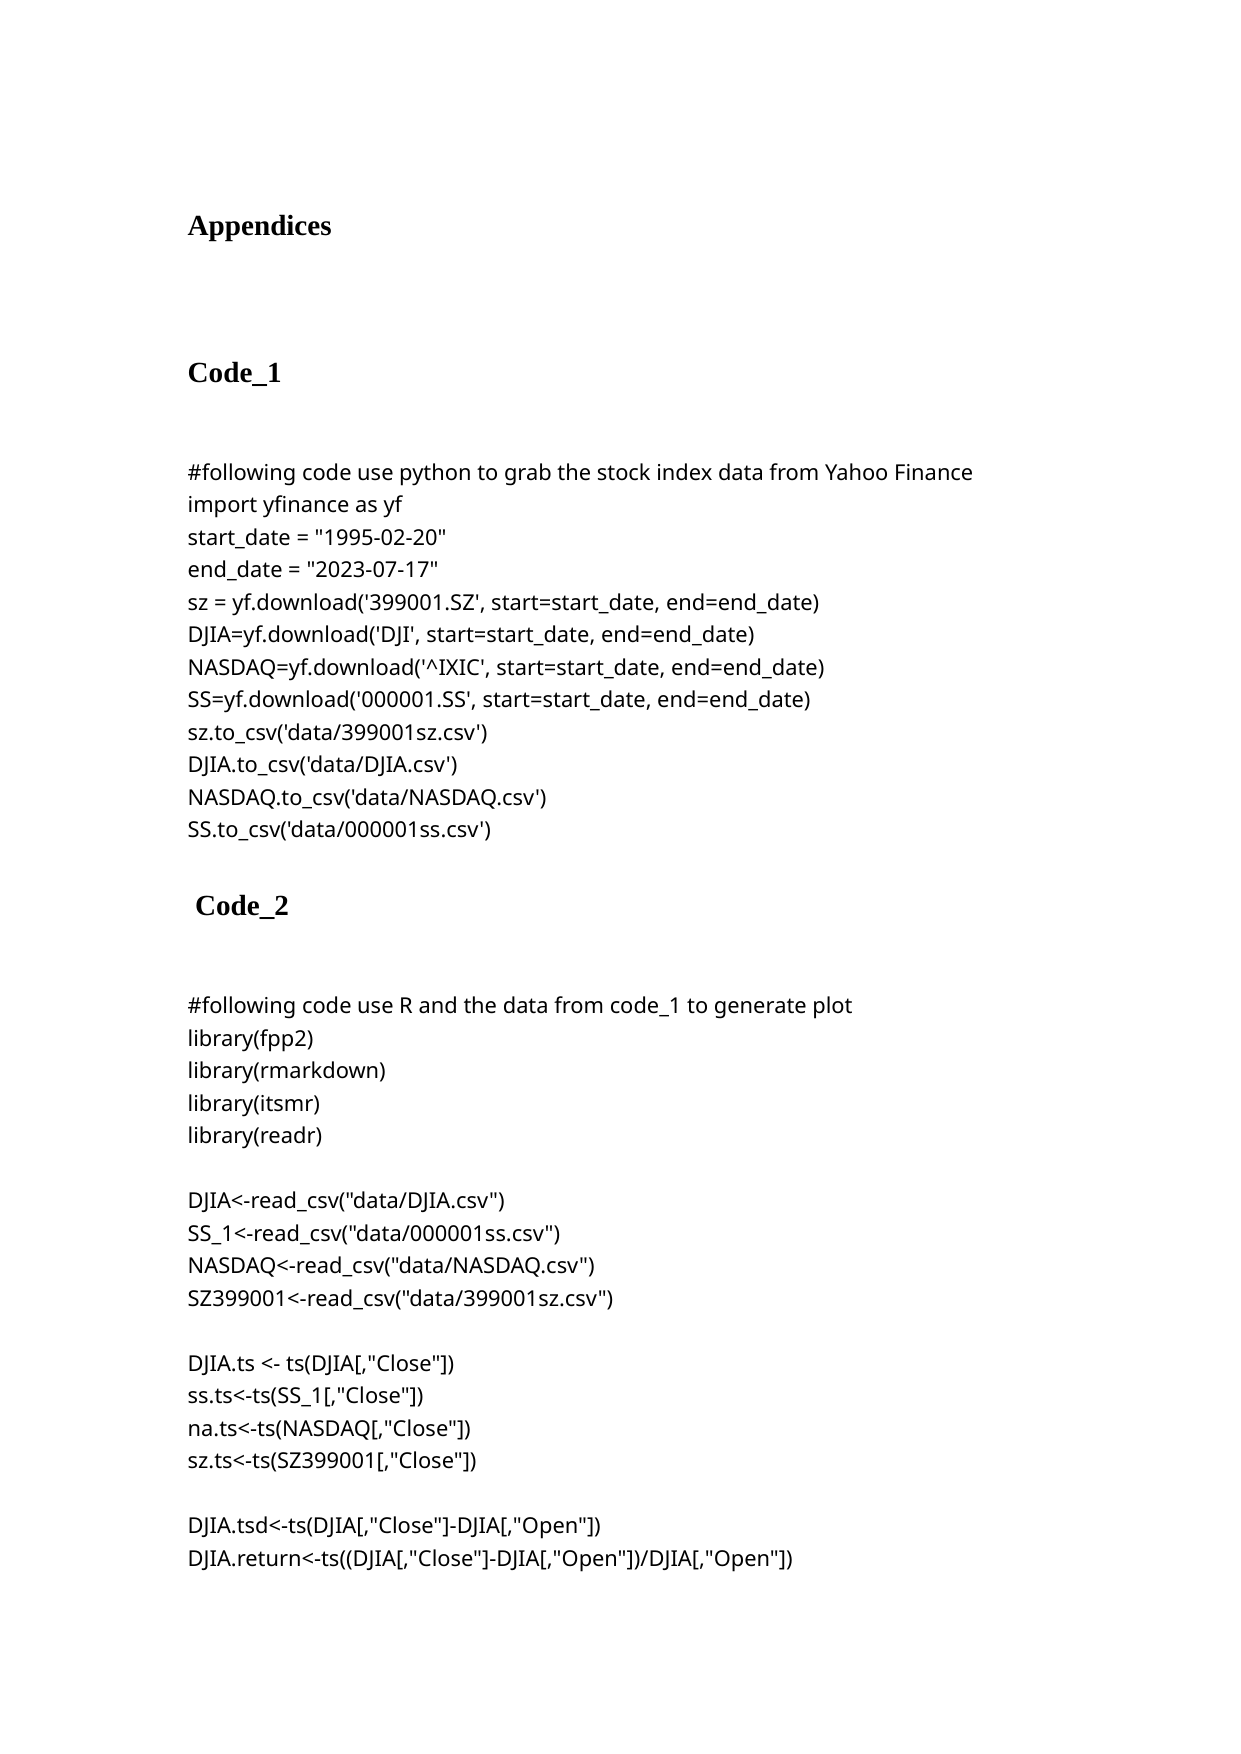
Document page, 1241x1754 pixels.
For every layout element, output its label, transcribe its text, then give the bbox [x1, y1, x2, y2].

text NASDAQ=yf.download('^IXIC', start=start_date, end=end_date) [187, 651, 1053, 683]
text SZ399001<-read_csv("data/399001sz.csv") [187, 1282, 1053, 1314]
text library(fpp2) [187, 1022, 1053, 1054]
text SS.to_csv('data/000001ss.csv') [187, 813, 1053, 846]
text end_date = "2023-07-17" [187, 553, 1053, 586]
text start_date = "1995-02-20" [187, 521, 1053, 553]
text sz.ts<-ts(SZ399001[,"Close"]) [187, 1444, 1053, 1477]
text NASDAQ<-read_csv("data/NASDAQ.csv") [187, 1249, 1053, 1282]
text NASDAQ.to_csv('data/NASDAQ.csv') [187, 781, 1053, 813]
text library(readr) [187, 1119, 1053, 1152]
subtitle Code_1 [187, 339, 1053, 404]
text import yfinance as yf [187, 488, 1053, 521]
text #following code use R and the data from code_1 to generate plot [187, 989, 1053, 1022]
text sz.to_csv('data/399001sz.csv') [187, 716, 1053, 748]
text DJIA.ts <- ts(DJIA[,"Close"]) [187, 1347, 1053, 1379]
text DJIA=yf.download('DJI', start=start_date, end=end_date) [187, 618, 1053, 651]
text DJIA.to_csv('data/DJIA.csv') [187, 748, 1053, 781]
subtitle Code_2 [187, 873, 1053, 938]
text DJIA.return<-ts((DJIA[,"Close"]-DJIA[,"Open"])/DJIA[,"Open"]) [187, 1542, 1053, 1574]
text DJIA<-read_csv("data/DJIA.csv") [187, 1184, 1053, 1217]
text SS_1<-read_csv("data/000001ss.csv") [187, 1217, 1053, 1249]
text SS=yf.download('000001.SS', start=start_date, end=end_date) [187, 683, 1053, 716]
text library(rmarkdown) [187, 1054, 1053, 1087]
text ss.ts<-ts(SS_1[,"Close"]) [187, 1379, 1053, 1412]
text sz = yf.download('399001.SZ', start=start_date, end=end_date) [187, 586, 1053, 618]
text library(itsmr) [187, 1087, 1053, 1119]
text #following code use python to grab the stock index data from Yahoo Finance [187, 456, 1053, 488]
text na.ts<-ts(NASDAQ[,"Close"]) [187, 1412, 1053, 1444]
text DJIA.tsd<-ts(DJIA[,"Close"]-DJIA[,"Open"]) [187, 1509, 1053, 1542]
subtitle Appendices [187, 192, 1053, 257]
